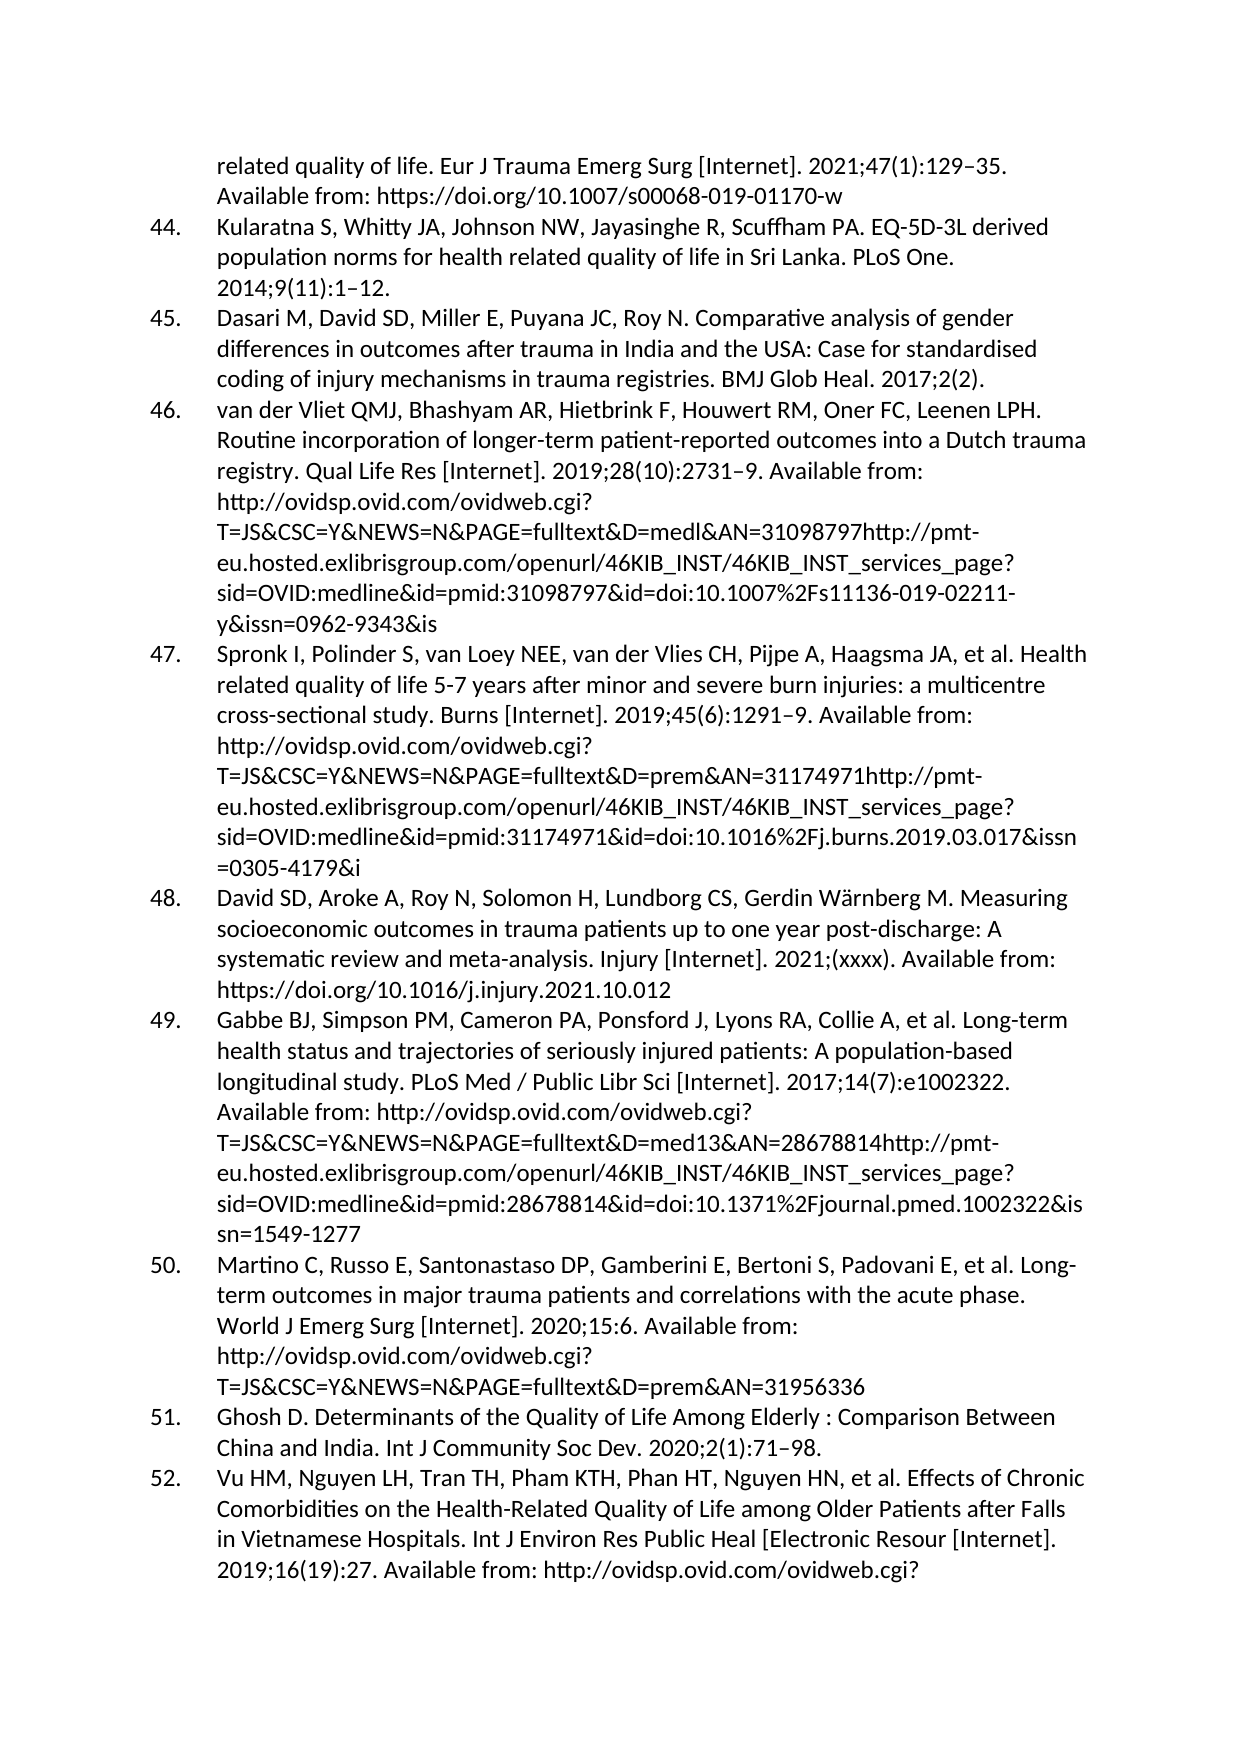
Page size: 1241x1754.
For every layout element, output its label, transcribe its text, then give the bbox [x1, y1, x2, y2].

text 49. Gabbe BJ, Simpson PM, Cameron PA, Ponsford J, Lyons RA, Collie A, et al. Long-term health status and trajectories of seriously injured patients: A population-based longitudinal study. PLoS Med / Public Libr Sci [Internet]. 2017;14(7):e1002322. Available from: http://ovidsp.ovid.com/ovidweb.cgi?T=JS&CSC=Y&NEWS=N&PAGE=fulltext&D=med13&AN=28678814http://pmt-eu.hosted.exlibrisgroup.com/openurl/46KIB_INST/46KIB_INST_services_page?sid=OVID:medline&id=pmid:28678814&id=doi:10.1371%2Fjournal.pmed.1002322&issn=1549-1277 [150, 1004, 1090, 1249]
text 45. Dasari M, David SD, Miller E, Puyana JC, Roy N. Comparative analysis of gender differences in outcomes after trauma in India and the USA: Case for standardised coding of injury mechanisms in trauma registries. BMJ Glob Heal. 2017;2(2). [150, 303, 1090, 394]
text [150, 1462, 1090, 1584]
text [150, 150, 1090, 211]
text 47. Spronk I, Polinder S, van Loey NEE, van der Vlies CH, Pijpe A, Haagsma JA, et al. Health related quality of life 5-7 years after minor and severe burn injuries: a multicentre cross-sectional study. Burns [Internet]. 2019;45(6):1291–9. Available from: http://ovidsp.ovid.com/ovidweb.cgi?T=JS&CSC=Y&NEWS=N&PAGE=fulltext&D=prem&AN=31174971http://pmt-eu.hosted.exlibrisgroup.com/openurl/46KIB_INST/46KIB_INST_services_page?sid=OVID:medline&id=pmid:31174971&id=doi:10.1016%2Fj.burns.2019.03.017&issn=0305-4179&i [150, 638, 1090, 882]
text 44. Kularatna S, Whitty JA, Johnson NW, Jayasinghe R, Scuffham PA. EQ-5D-3L derived population norms for health related quality of life in Sri Lanka. PLoS One. 2014;9(11):1–12. [150, 211, 1090, 303]
text 48. David SD, Aroke A, Roy N, Solomon H, Lundborg CS, Gerdin Wärnberg M. Measuring socioeconomic outcomes in trauma patients up to one year post-discharge: A systematic review and meta-analysis. Injury [Internet]. 2021;(xxxx). Available from: https://doi.org/10.1016/j.injury.2021.10.012 [150, 882, 1090, 1004]
text 50. Martino C, Russo E, Santonastaso DP, Gamberini E, Bertoni S, Padovani E, et al. Long-term outcomes in major trauma patients and correlations with the acute phase. World J Emerg Surg [Internet]. 2020;15:6. Available from: http://ovidsp.ovid.com/ovidweb.cgi?T=JS&CSC=Y&NEWS=N&PAGE=fulltext&D=prem&AN=31956336 [150, 1249, 1090, 1401]
text 51. Ghosh D. Determinants of the Quality of Life Among Elderly : Comparison Between China and India. Int J Community Soc Dev. 2020;2(1):71–98. [150, 1401, 1090, 1462]
text 46. van der Vliet QMJ, Bhashyam AR, Hietbrink F, Houwert RM, Oner FC, Leenen LPH. Routine incorporation of longer-term patient-reported outcomes into a Dutch trauma registry. Qual Life Res [Internet]. 2019;28(10):2731–9. Available from: http://ovidsp.ovid.com/ovidweb.cgi?T=JS&CSC=Y&NEWS=N&PAGE=fulltext&D=medl&AN=31098797http://pmt-eu.hosted.exlibrisgroup.com/openurl/46KIB_INST/46KIB_INST_services_page?sid=OVID:medline&id=pmid:31098797&id=doi:10.1007%2Fs11136-019-02211-y&issn=0962-9343&is [150, 394, 1090, 638]
